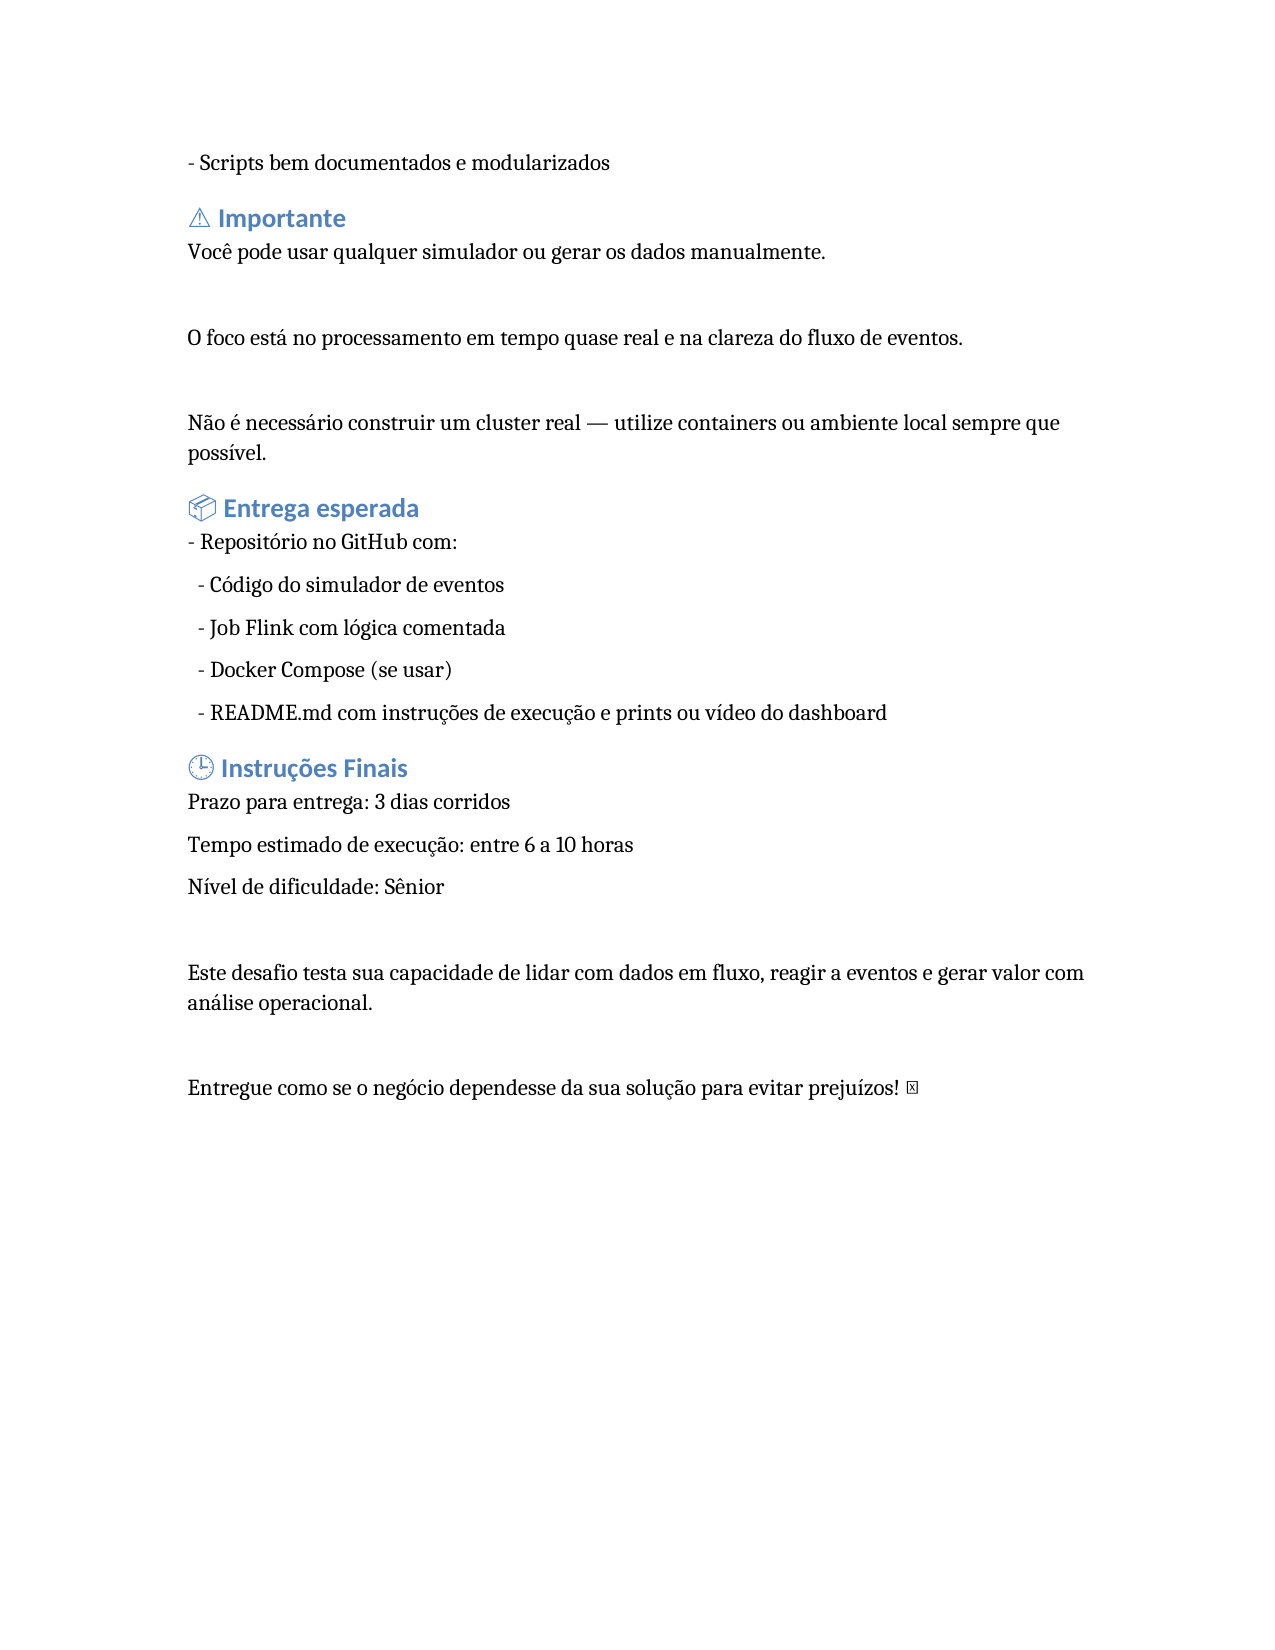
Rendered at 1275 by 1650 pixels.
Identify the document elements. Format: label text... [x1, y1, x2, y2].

text Você pode usar qualquer simulador ou gerar os dados manualmente. [187, 239, 1087, 265]
text - Repositório no GitHub com: [187, 529, 1087, 555]
text - Scripts bem documentados e modularizados [187, 150, 1087, 176]
text Prazo para entrega: 3 dias corridos [187, 789, 1087, 815]
text Nível de dificuldade: Sênior [187, 874, 1087, 901]
text Entregue como se o negócio dependesse da sua solução para evitar prejuízos! 🚀 [187, 1075, 1087, 1102]
text Tempo estimado de execução: entre 6 a 10 horas [187, 831, 1087, 858]
text - README.md com instruções de execução e prints ou vídeo do dashboard [187, 700, 1087, 726]
text - Código do simulador de eventos [187, 572, 1087, 598]
text Este desafio testa sua capacidade de lidar com dados em fluxo, reagir a eventos e gerar valor com análise operacional. [187, 959, 1087, 1016]
subtitle ⚠ Importante [187, 201, 1087, 234]
text O foco está no processamento em tempo quase real e na clareza do fluxo de eventos. [187, 324, 1087, 351]
text - Docker Compose (se usar) [187, 657, 1087, 683]
subtitle 🕒 Instruções Finais [187, 751, 1087, 784]
subtitle 📦 Entrega esperada [187, 491, 1087, 524]
text Não é necessário construir um cluster real — utilize containers ou ambiente local sempre que possível. [187, 410, 1087, 466]
text - Job Flink com lógica comentada [187, 614, 1087, 641]
